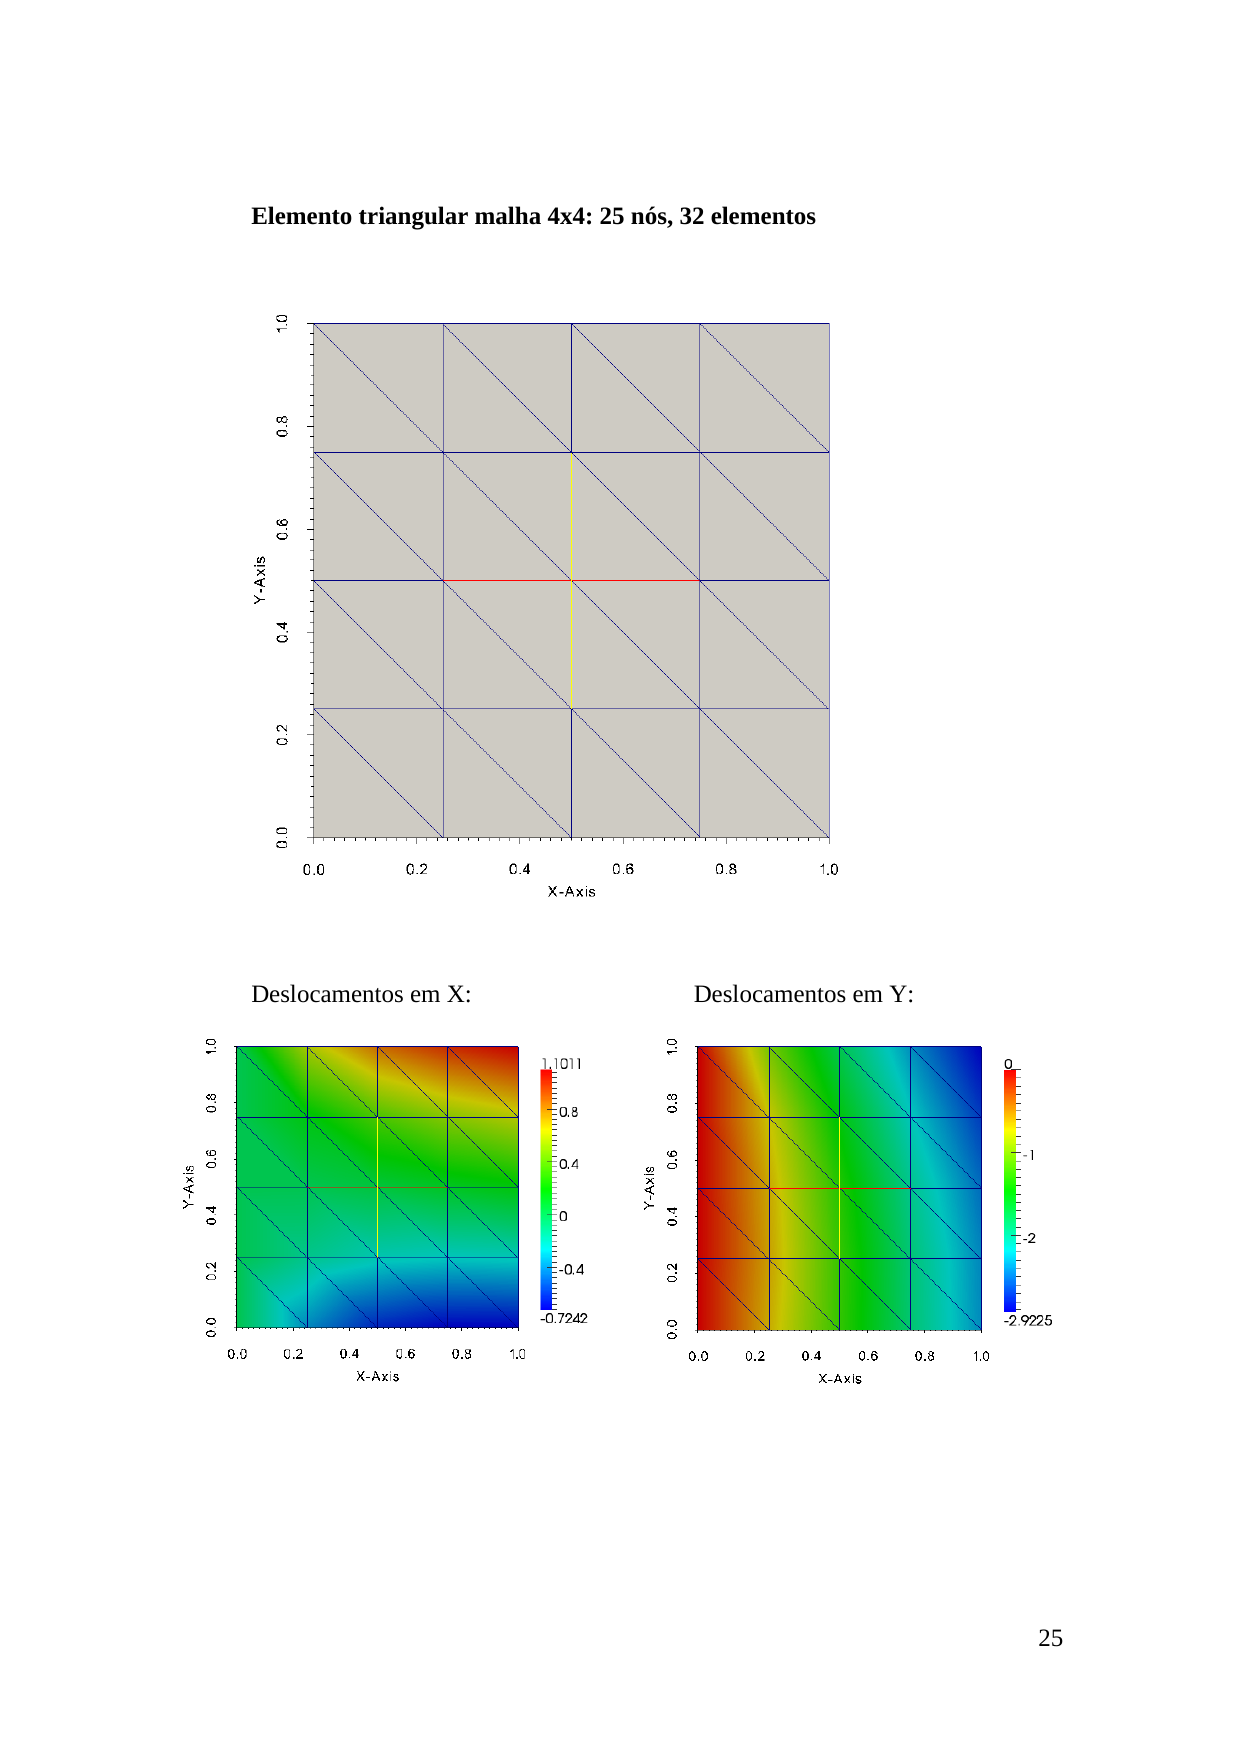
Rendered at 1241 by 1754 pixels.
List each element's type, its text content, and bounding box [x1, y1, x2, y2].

picture [177, 1032, 594, 1387]
picture [640, 1032, 1054, 1387]
picture [251, 309, 843, 900]
text Elemento triangular malha 4x4: 25 nós, 32 elementos [177, 201, 1063, 230]
text Deslocamentos em X: Deslocamentos em Y: [177, 979, 1063, 1007]
